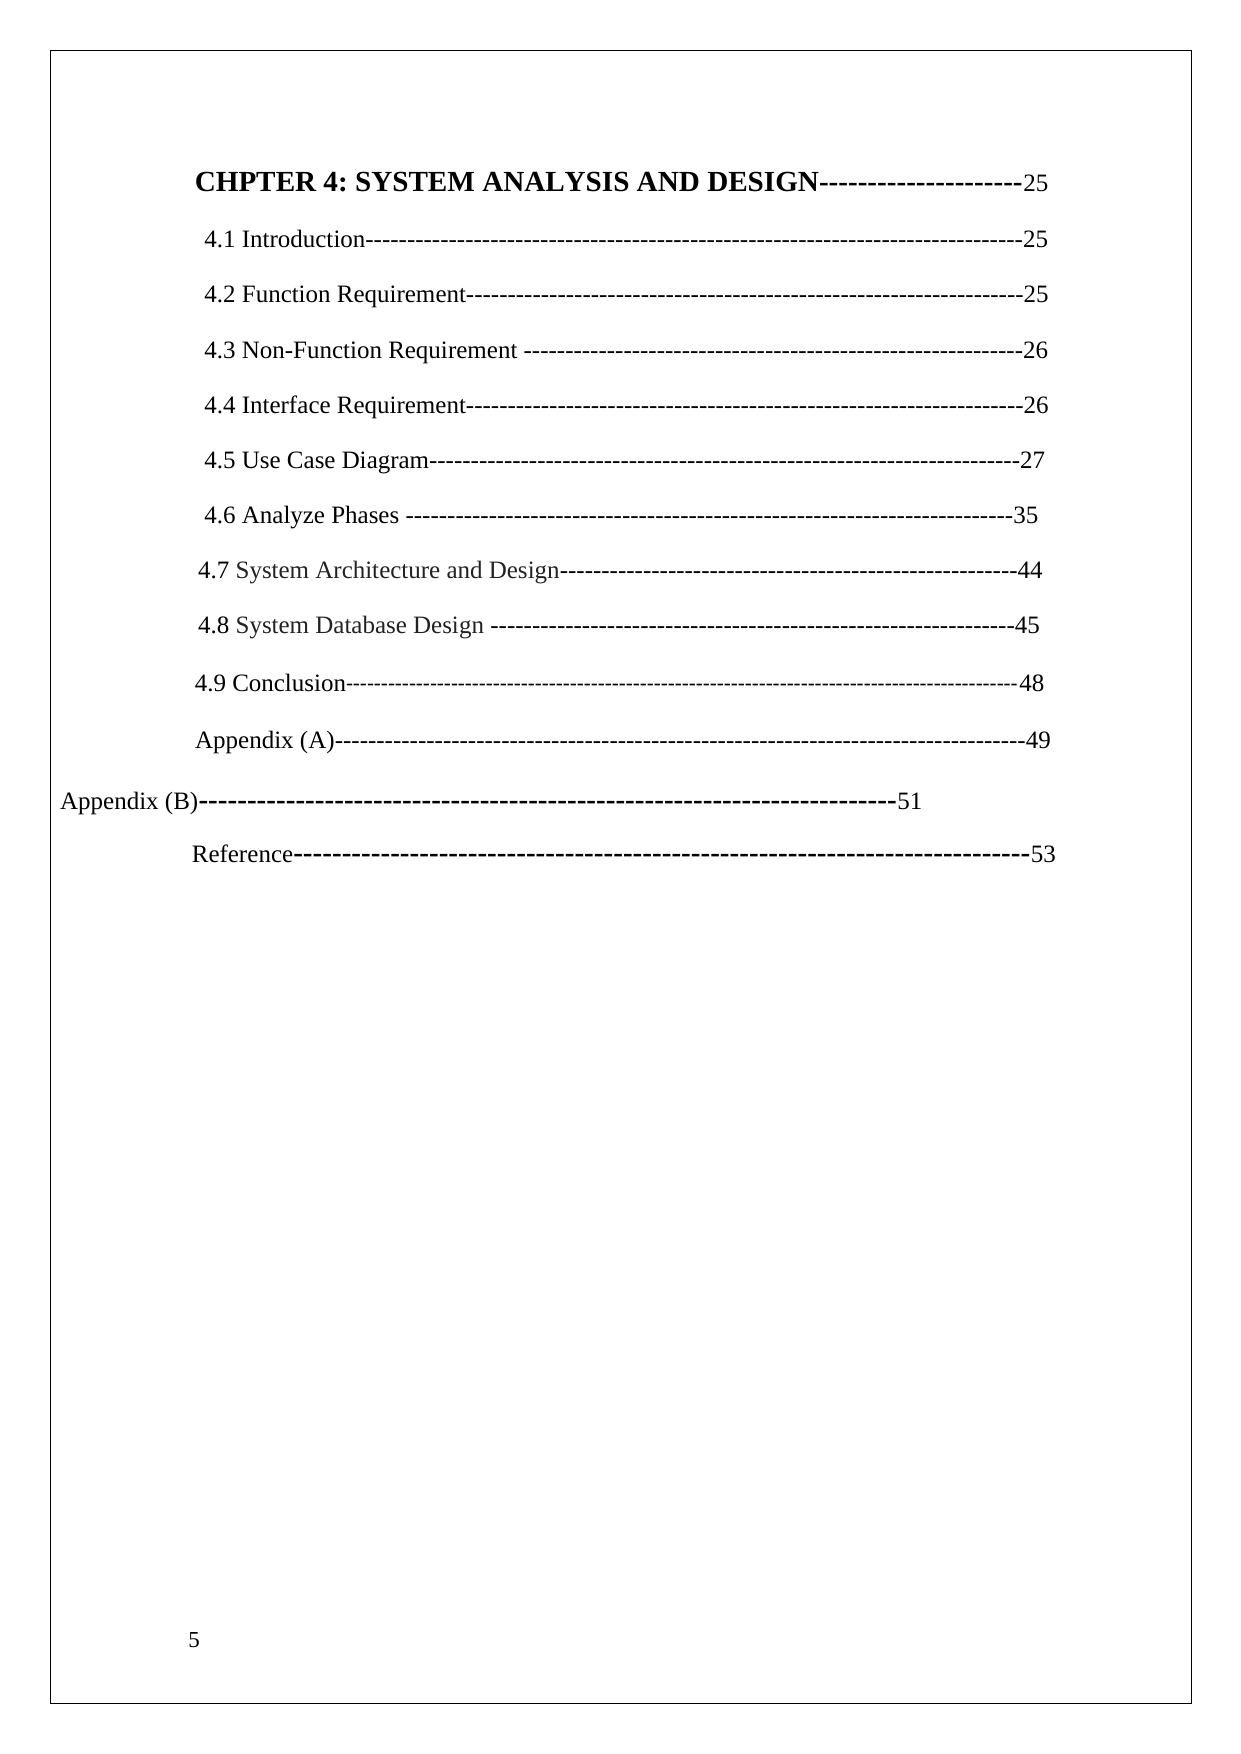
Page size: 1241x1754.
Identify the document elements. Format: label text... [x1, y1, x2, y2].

text 4.7 System Architecture and Design-------------------------------------------------------44 [60, 555, 1191, 584]
text Reference----------------------------------------------------------------------------53 [60, 835, 1191, 869]
text 4.2 Function Requirement-------------------------------------------------------------------25 [60, 279, 1191, 308]
text 4.9 Conclusion------------------------------------------------------------------------------------------------48 [60, 668, 1191, 697]
text 4.5 Use Case Diagram-----------------------------------------------------------------------27 [60, 445, 1191, 474]
text 4.8 System Database Design ---------------------------------------------------------------45 [60, 610, 1191, 639]
text Appendix (B)------------------------------------------------------------------------51 [60, 782, 1191, 816]
text 4.3 Non-Function Requirement ------------------------------------------------------------26 [60, 335, 1191, 363]
text 4.1 Introduction-------------------------------------------------------------------------------25 [60, 224, 1191, 253]
text CHPTER 4: SYSTEM ANALYSIS AND DESIGN---------------------25 [60, 164, 1191, 198]
text 4.6 Analyze Phases -------------------------------------------------------------------------35 [60, 500, 1191, 529]
text Appendix (A)-----------------------------------------------------------------------------------49 [60, 725, 1191, 753]
text 4.4 Interface Requirement-------------------------------------------------------------------26 [60, 390, 1191, 418]
